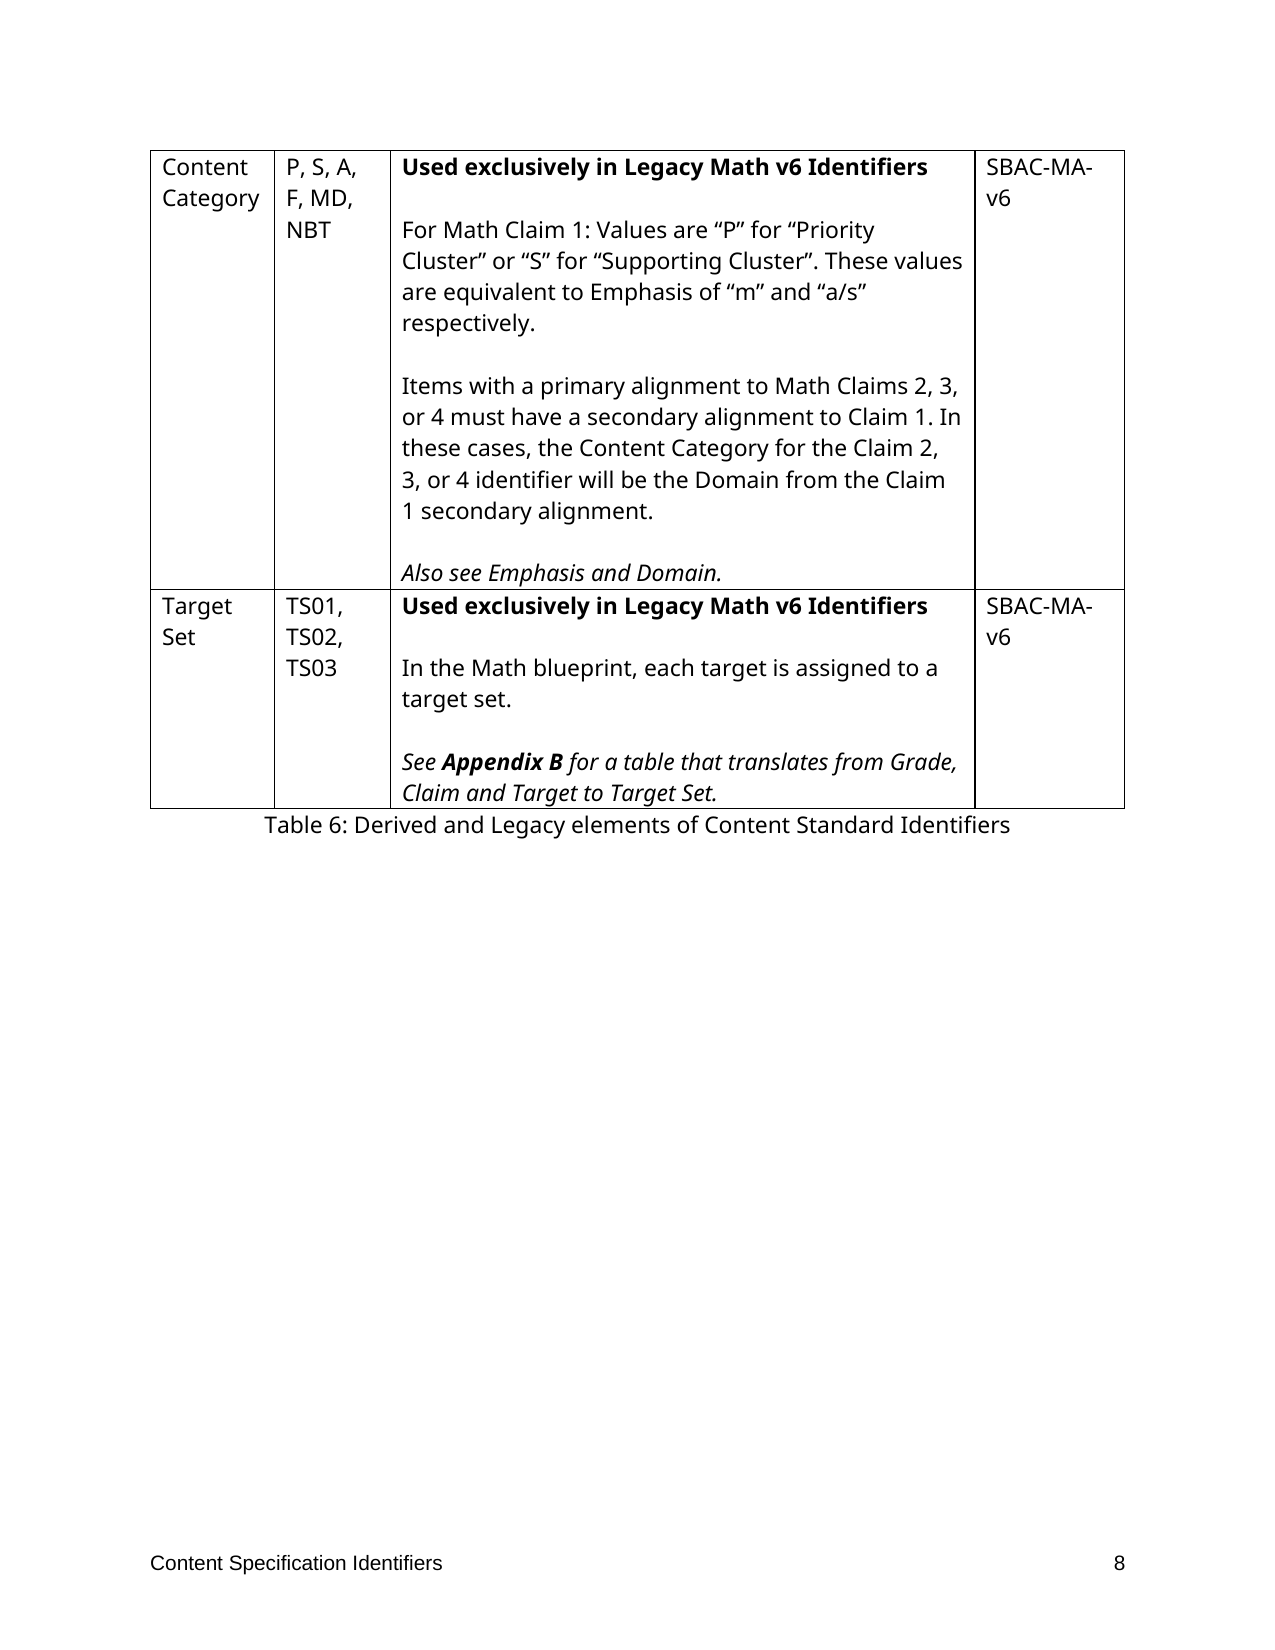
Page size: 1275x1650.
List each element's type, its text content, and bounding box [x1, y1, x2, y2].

table_cell Used exclusively in Legacy Math v6 Identifiers For Math Claim 1: Values are “P” for “Priority Cluster” or “S” for “Supporting Cluster”. These values are equivalent to Emphasis of “m” and “a/s” respectively. Items with a primary alignment to Math Claims 2, 3, or 4 must have a secondary alignment to Claim 1. In these cases, the Content Category for the Claim 2, 3, or 4 identifier will be the Domain from the Claim 1 secondary alignment. Also see Emphasis and Domain. [391, 151, 974, 588]
table_cell TS01, TS02, TS03 [275, 590, 390, 808]
table_cell P, S, A, F, MD, NBT [275, 151, 390, 588]
text Table 6: Derived and Legacy elements of Content Standard Identifiers [150, 809, 1125, 841]
table_cell SBAC-MA-v6 [976, 590, 1124, 808]
table_cell Content Category [151, 151, 274, 588]
table_cell Target Set [151, 590, 274, 808]
table_cell SBAC-MA-v6 [976, 151, 1124, 588]
table_cell Used exclusively in Legacy Math v6 Identifiers In the Math blueprint, each target is assigned to a target set. See Appendix B for a table that translates from Grade, Claim and Target to Target Set. [391, 590, 974, 808]
